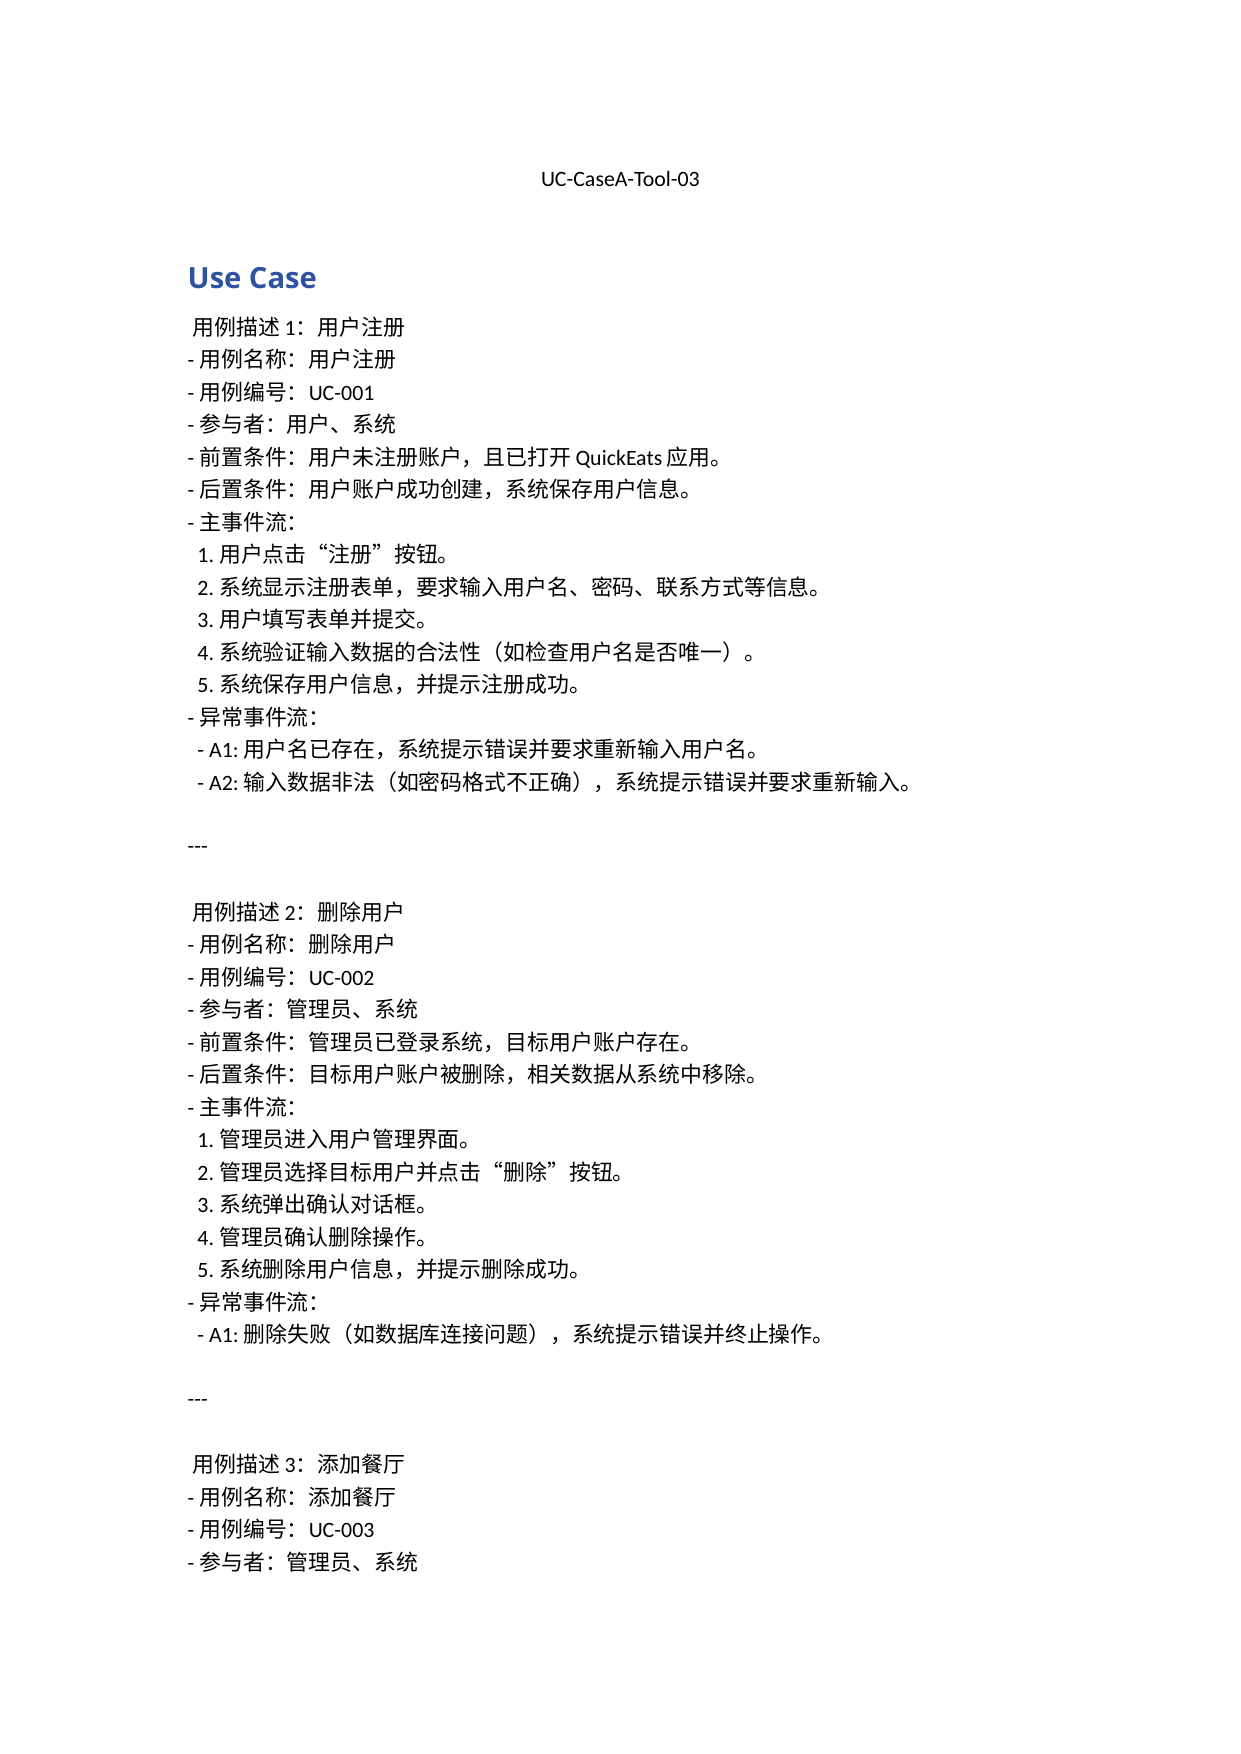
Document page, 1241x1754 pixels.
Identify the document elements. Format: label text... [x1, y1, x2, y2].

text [187, 309, 1053, 1577]
text UC-CaseA-Tool-03 [187, 162, 1053, 194]
subtitle Use Case [187, 244, 1053, 309]
